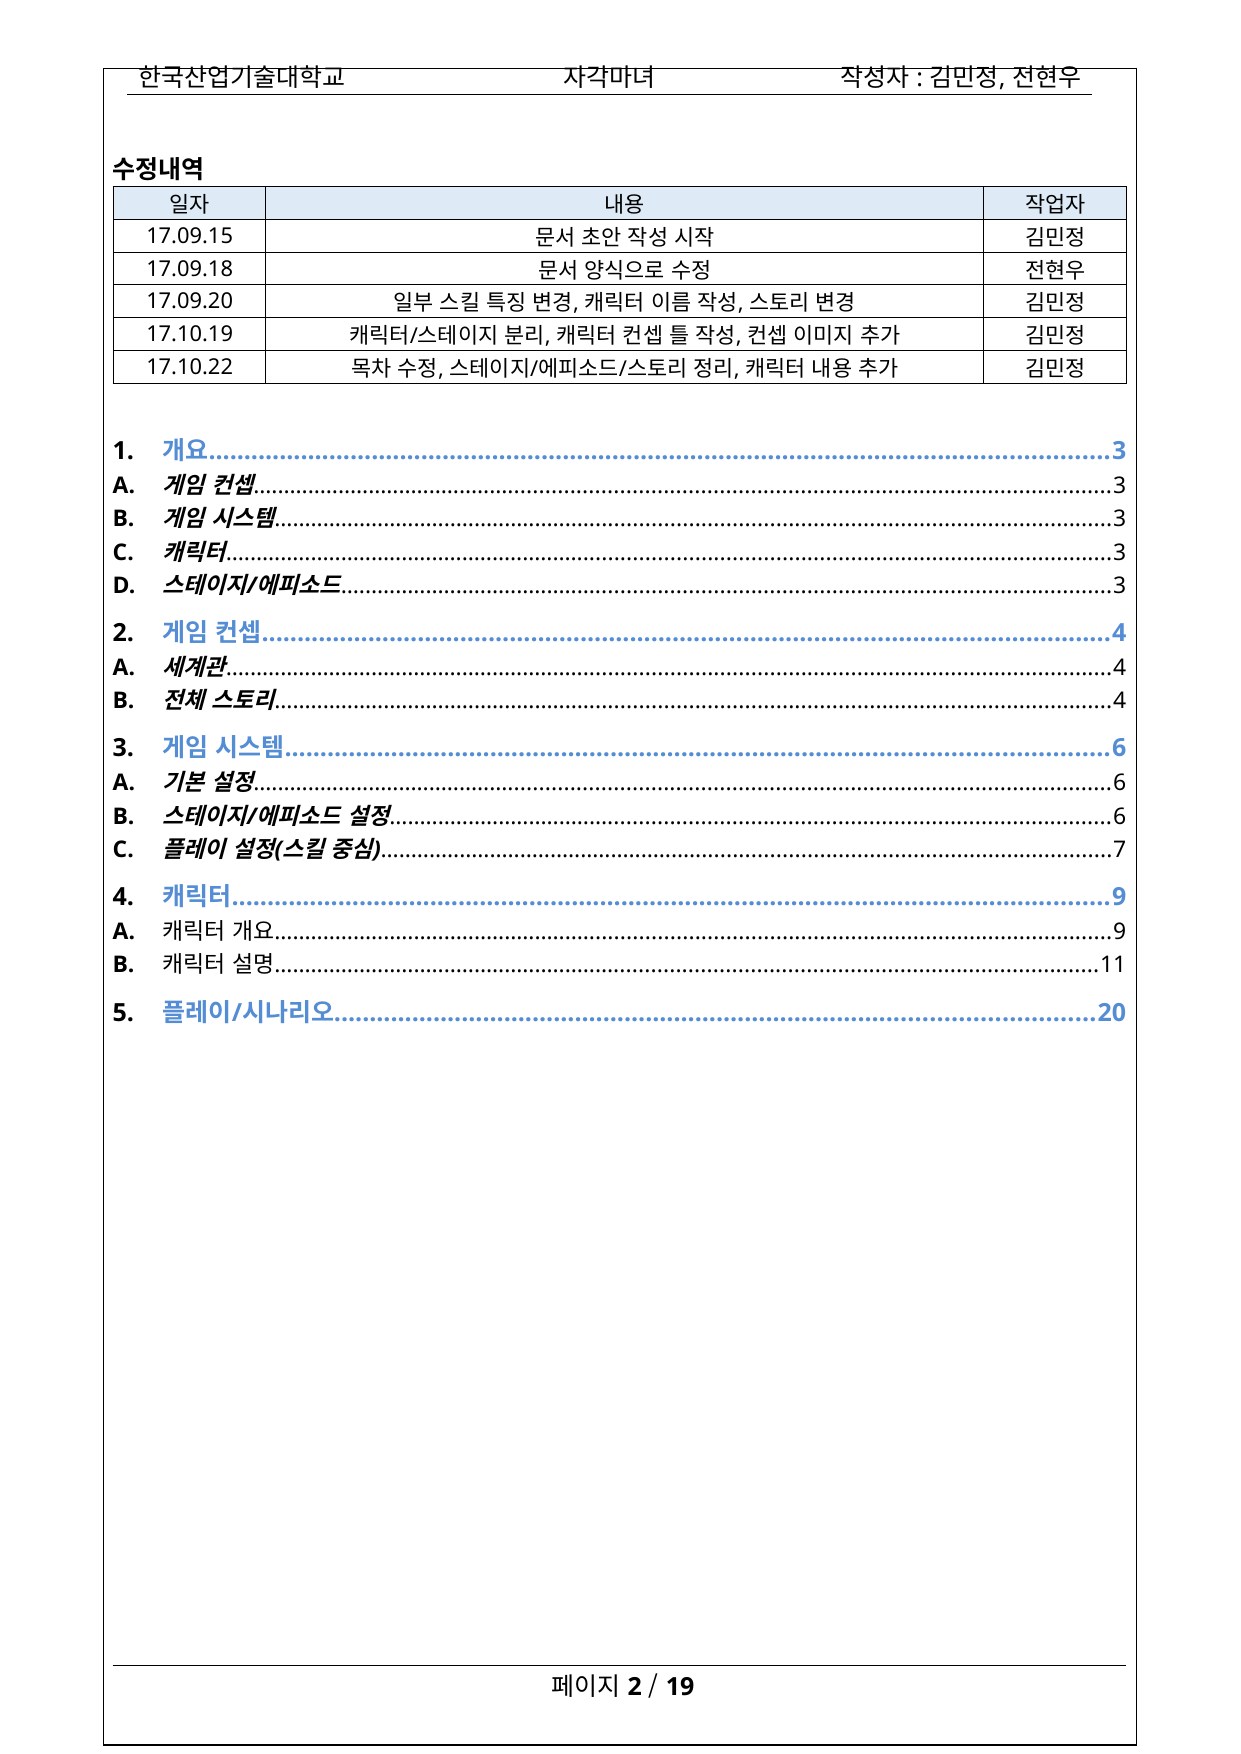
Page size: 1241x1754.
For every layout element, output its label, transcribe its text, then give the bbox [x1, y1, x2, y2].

table_cell 김민정 [984, 318, 1126, 350]
text 5. 플레이/시나리오 20 [112, 992, 1128, 1028]
text 2. 게임 컨셉 4 [112, 612, 1128, 649]
text C. 캐릭터 3 [112, 533, 1128, 567]
table_cell 전현우 [984, 253, 1126, 284]
text B. 스테이지/에피소드 설정 6 [112, 797, 1128, 831]
table_cell 17.09.20 [114, 285, 265, 317]
text A. 게임 컨셉 3 [112, 467, 1128, 500]
table_header 작업자 [984, 187, 1126, 219]
text 4. 캐릭터 9 [112, 877, 1128, 913]
table_cell 캐릭터/스테이지 분리, 캐릭터 컨셉 틀 작성, 컨셉 이미지 추가 [266, 318, 983, 350]
text D. 스테이지/에피소드 3 [112, 567, 1128, 600]
text C. 플레이 설정(스킬 중심) 7 [112, 831, 1128, 864]
table_cell 17.09.15 [114, 220, 265, 252]
table_cell 17.10.22 [114, 351, 265, 383]
text A. 기본 설정 6 [112, 764, 1128, 797]
text 3. 게임 시스템 6 [112, 728, 1128, 764]
table_cell 김민정 [984, 220, 1126, 252]
text A. 캐릭터 개요 9 [112, 913, 1128, 946]
text 1. 개요 3 [112, 430, 1128, 467]
text B. 캐릭터 설명 11 [112, 946, 1128, 979]
table_cell 문서 초안 작성 시작 [266, 220, 983, 252]
text B. 게임 시스템 3 [112, 500, 1128, 533]
table_cell 김민정 [984, 285, 1126, 317]
table_cell 17.10.19 [114, 318, 265, 350]
table_cell 17.09.18 [114, 253, 265, 284]
text 수정내역 [112, 150, 1128, 186]
table_header 일자 [114, 187, 265, 219]
text B. 전체 스토리 4 [112, 682, 1128, 715]
table_cell 김민정 [984, 351, 1126, 383]
table_cell 일부 스킬 특징 변경, 캐릭터 이름 작성, 스토리 변경 [266, 285, 983, 317]
text A. 세계관 4 [112, 649, 1128, 682]
table_cell 문서 양식으로 수정 [266, 253, 983, 284]
table_cell 목차 수정, 스테이지/에피소드/스토리 정리, 캐릭터 내용 추가 [266, 351, 983, 383]
table_header 내용 [266, 187, 983, 219]
